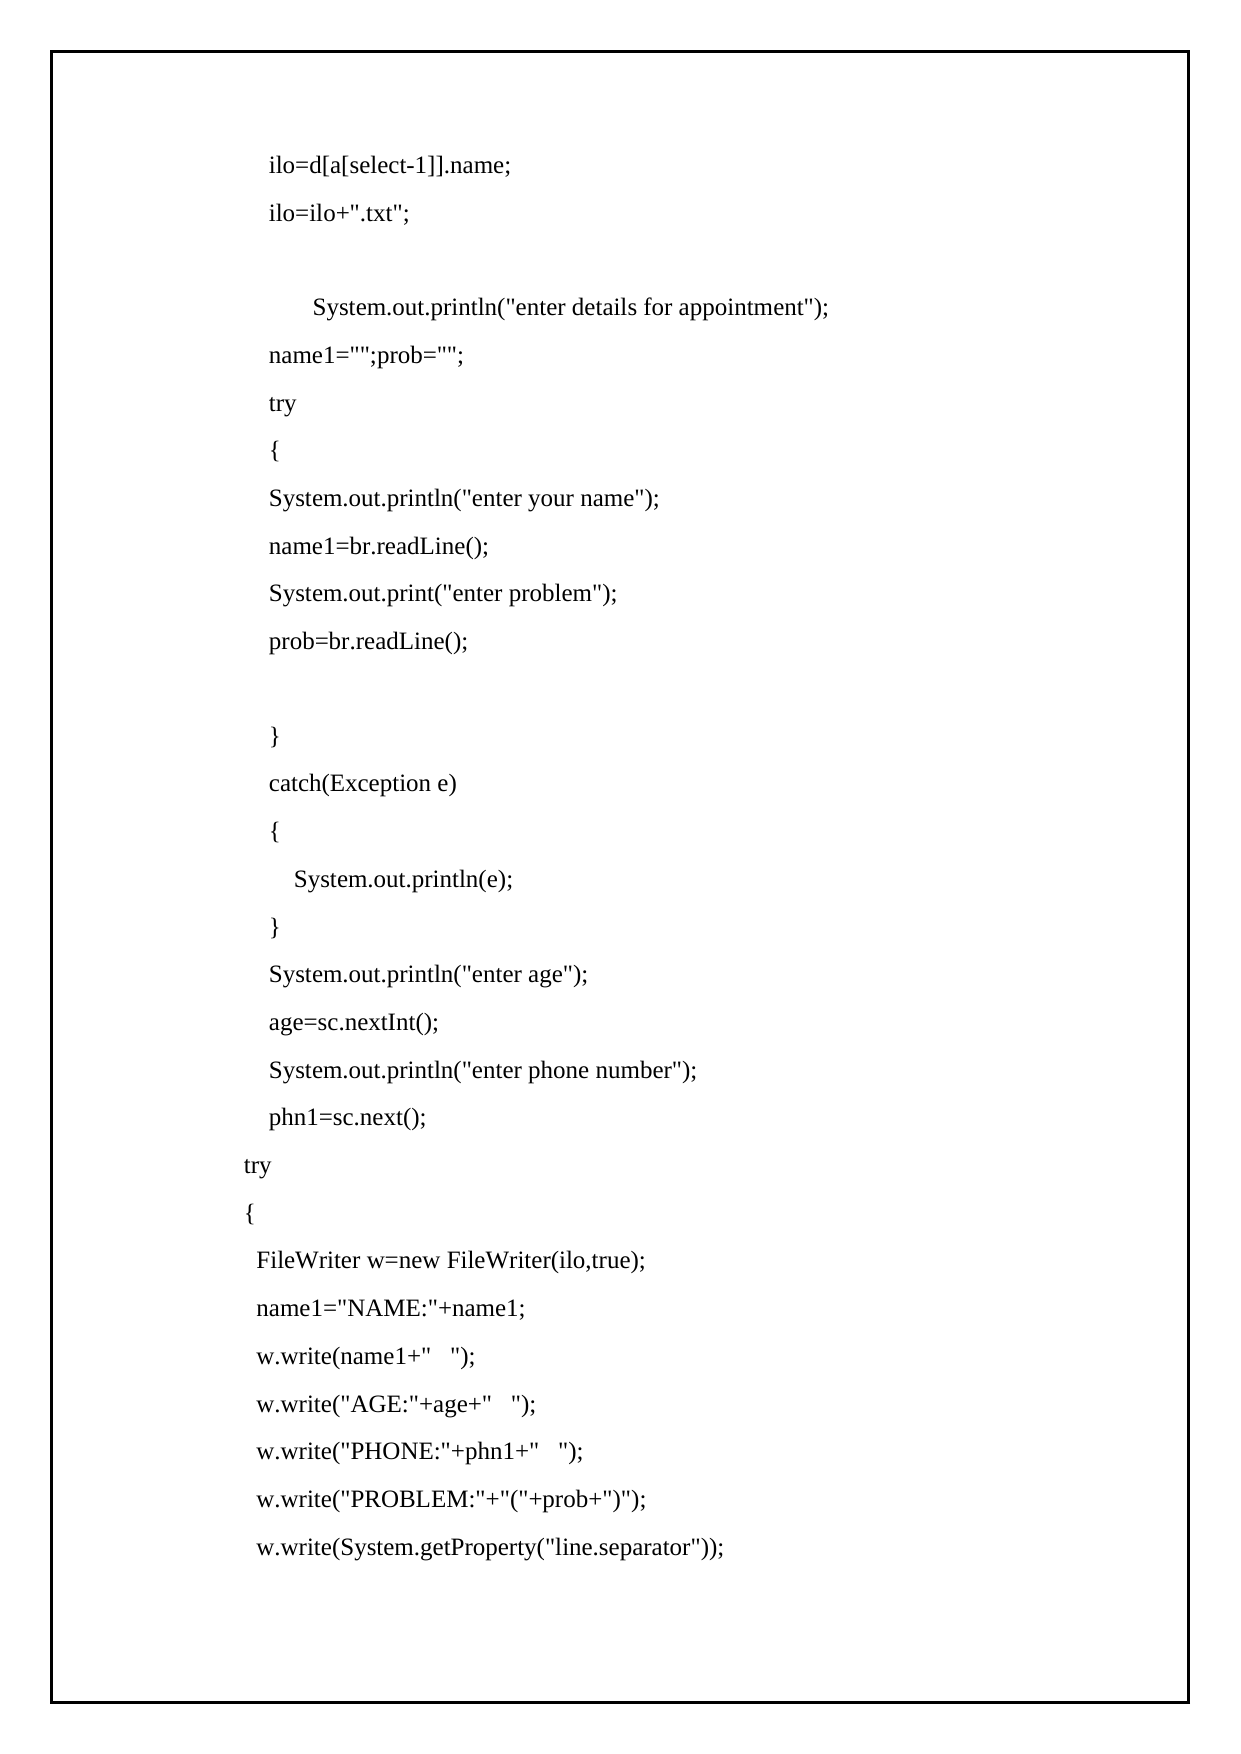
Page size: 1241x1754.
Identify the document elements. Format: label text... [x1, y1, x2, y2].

text System.out.println("enter phone number"); [150, 1055, 1090, 1083]
text ilo=ilo+".txt"; [150, 198, 1090, 226]
text System.out.println(e); [150, 864, 1090, 893]
text System.out.println("enter age"); [150, 959, 1090, 988]
text name1=br.readLine(); [150, 531, 1090, 559]
text w.write(System.getProperty("line.separator")); [150, 1532, 1090, 1561]
text { [150, 1198, 1090, 1227]
text System.out.print("enter problem"); [150, 578, 1090, 607]
text System.out.println("enter your name"); [150, 483, 1090, 512]
text try [150, 388, 1090, 416]
text prob=br.readLine(); [150, 626, 1090, 655]
text catch(Exception e) [150, 768, 1090, 797]
text System.out.println("enter details for appointment"); [150, 292, 1090, 321]
text w.write("PROBLEM:"+"("+prob+")"); [150, 1484, 1090, 1513]
text } [150, 721, 1090, 749]
text age=sc.nextInt(); [150, 1007, 1090, 1036]
text w.write(name1+" "); [150, 1341, 1090, 1370]
text { [150, 435, 1090, 464]
text } [150, 912, 1090, 940]
text name1="";prob=""; [150, 340, 1090, 369]
text name1="NAME:"+name1; [150, 1293, 1090, 1322]
text FileWriter w=new FileWriter(ilo,true); [150, 1246, 1090, 1274]
text w.write("PHONE:"+phn1+" "); [150, 1436, 1090, 1465]
text try [150, 1150, 1090, 1179]
text phn1=sc.next(); [150, 1102, 1090, 1131]
text { [150, 816, 1090, 845]
text w.write("AGE:"+age+" "); [150, 1389, 1090, 1417]
text ilo=d[a[select-1]].name; [150, 150, 1090, 179]
